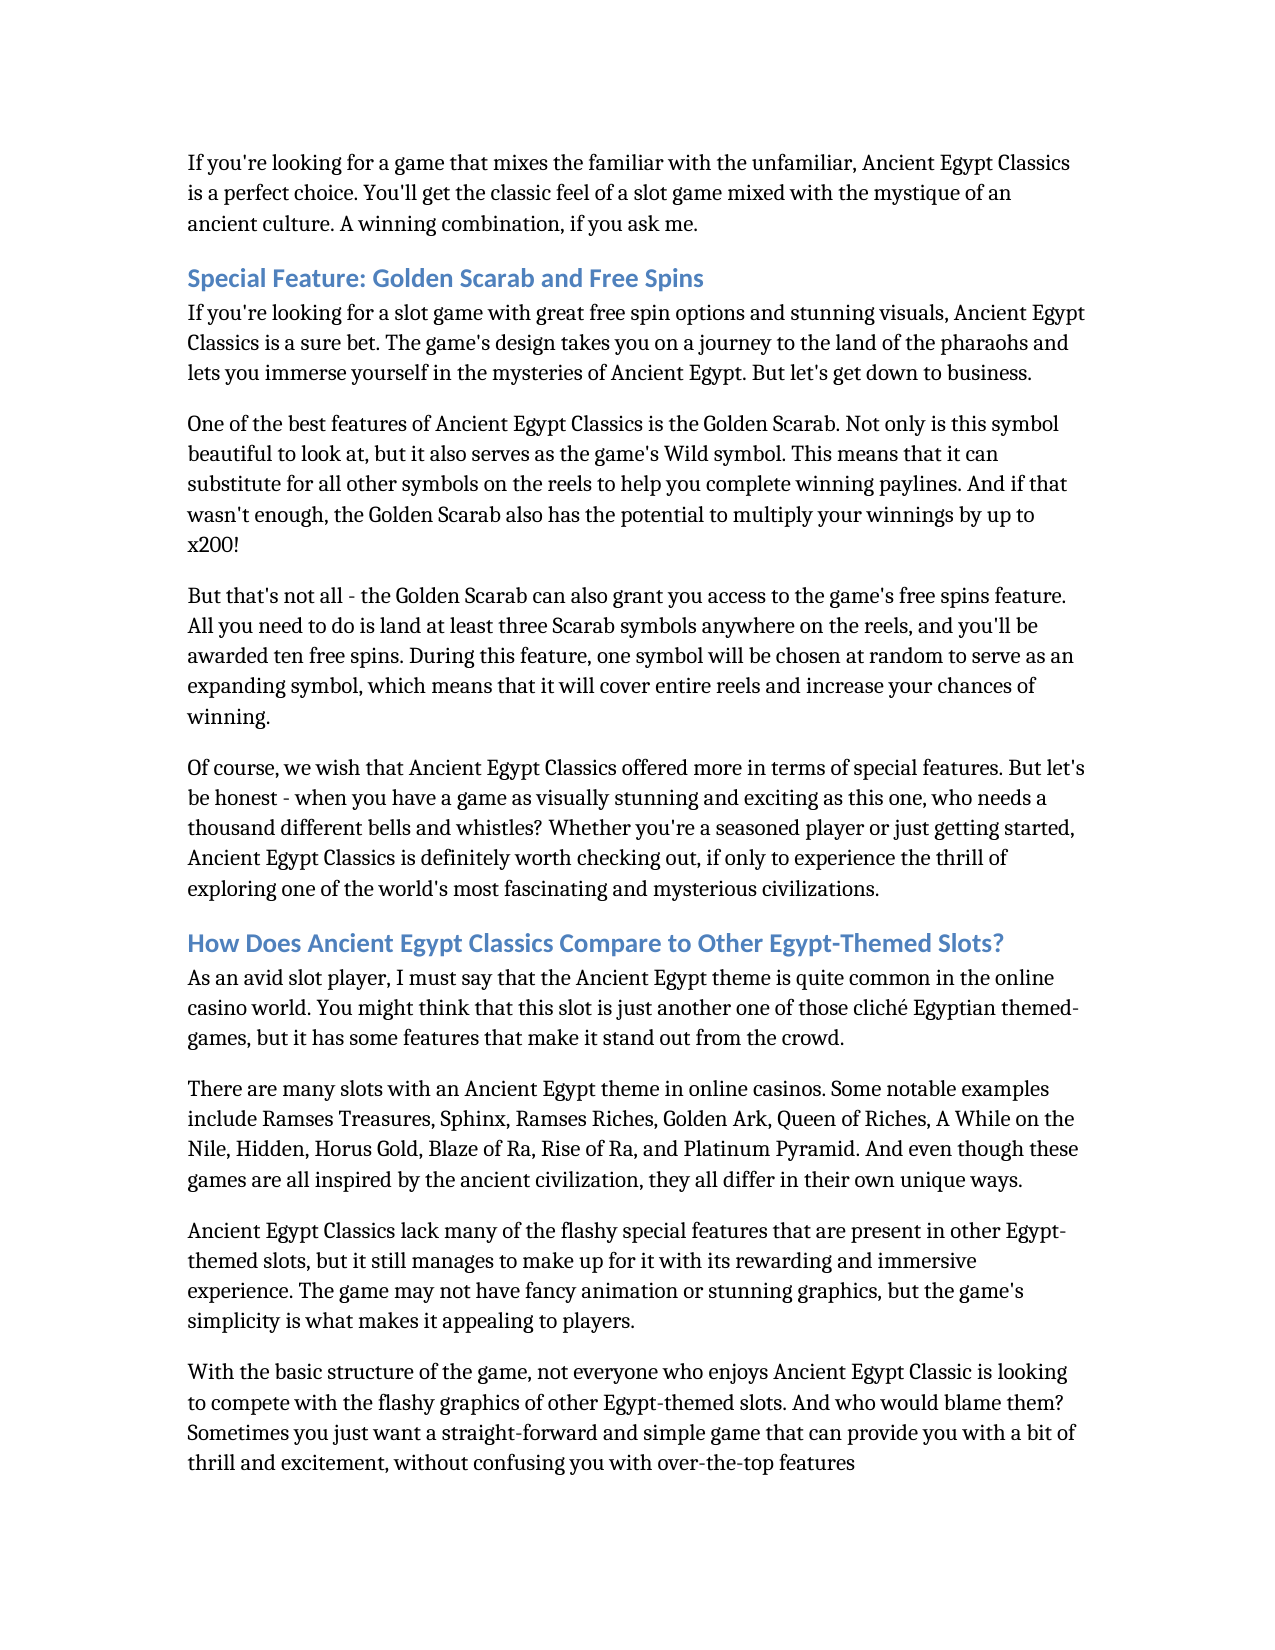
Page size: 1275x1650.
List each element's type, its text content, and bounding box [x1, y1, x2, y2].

text If you're looking for a slot game with great free spin options and stunning visuals, Ancient Egypt Classics is a sure bet. The game's design takes you on a journey to the land of the pharaohs and lets you immerse yourself in the mysteries of Ancient Egypt. But let's get down to business. [187, 299, 1087, 386]
subtitle How Does Ancient Egypt Classics Compare to Other Egypt-Themed Slots? [187, 926, 1087, 959]
text But that's not all - the Golden Scarab can also grant you access to the game's free spins feature. All you need to do is land at least three Scarab symbols anywhere on the reels, and you'll be awarded ten free spins. During this feature, one symbol will be chosen at random to serve as an expanding symbol, which means that it will cover entire reels and increase your chances of winning. [187, 583, 1087, 730]
text If you're looking for a game that mixes the familiar with the unfamiliar, Ancient Egypt Classics is a perfect choice. You'll get the classic feel of a slot game mixed with the mystique of an ancient culture. A winning combination, if you ask me. [187, 150, 1087, 237]
text Ancient Egypt Classics lack many of the flashy special features that are present in other Egypt-themed slots, but it still manages to make up for it with its rewarding and immersive experience. The game may not have fancy animation or stunning graphics, but the game's simplicity is what makes it appealing to players. [187, 1217, 1087, 1334]
subtitle Special Feature: Golden Scarab and Free Spins [187, 261, 1087, 294]
text One of the best features of Ancient Egypt Classics is the Golden Scarab. Not only is this symbol beautiful to look at, but it also serves as the game's Wild symbol. This means that it can substitute for all other symbols on the reels to help you complete winning paylines. And if that wasn't enough, the Golden Scarab also has the potential to multiply your winnings by up to x200! [187, 411, 1087, 558]
text As an avid slot player, I must say that the Ancient Egypt theme is quite common in the online casino world. You might think that this slot is just another one of those cliché Egyptian themed-games, but it has some features that make it stand out from the crowd. [187, 964, 1087, 1051]
text Of course, we wish that Ancient Egypt Classics offered more in terms of special features. But let's be honest - when you have a game as visually stunning and exciting as this one, who needs a thousand different bells and whistles? Whether you're a seasoned player or just getting started, Ancient Egypt Classics is definitely worth checking out, if only to experience the thrill of exploring one of the world's most fascinating and mysterious civilizations. [187, 754, 1087, 902]
text There are many slots with an Ancient Egypt theme in online casinos. Some notable examples include Ramses Treasures, Sphinx, Ramses Riches, Golden Ark, Queen of Riches, A While on the Nile, Hidden, Horus Gold, Blaze of Ra, Rise of Ra, and Platinum Pyramid. And even though these games are all inspired by the ancient civilization, they all differ in their own unique ways. [187, 1076, 1087, 1193]
